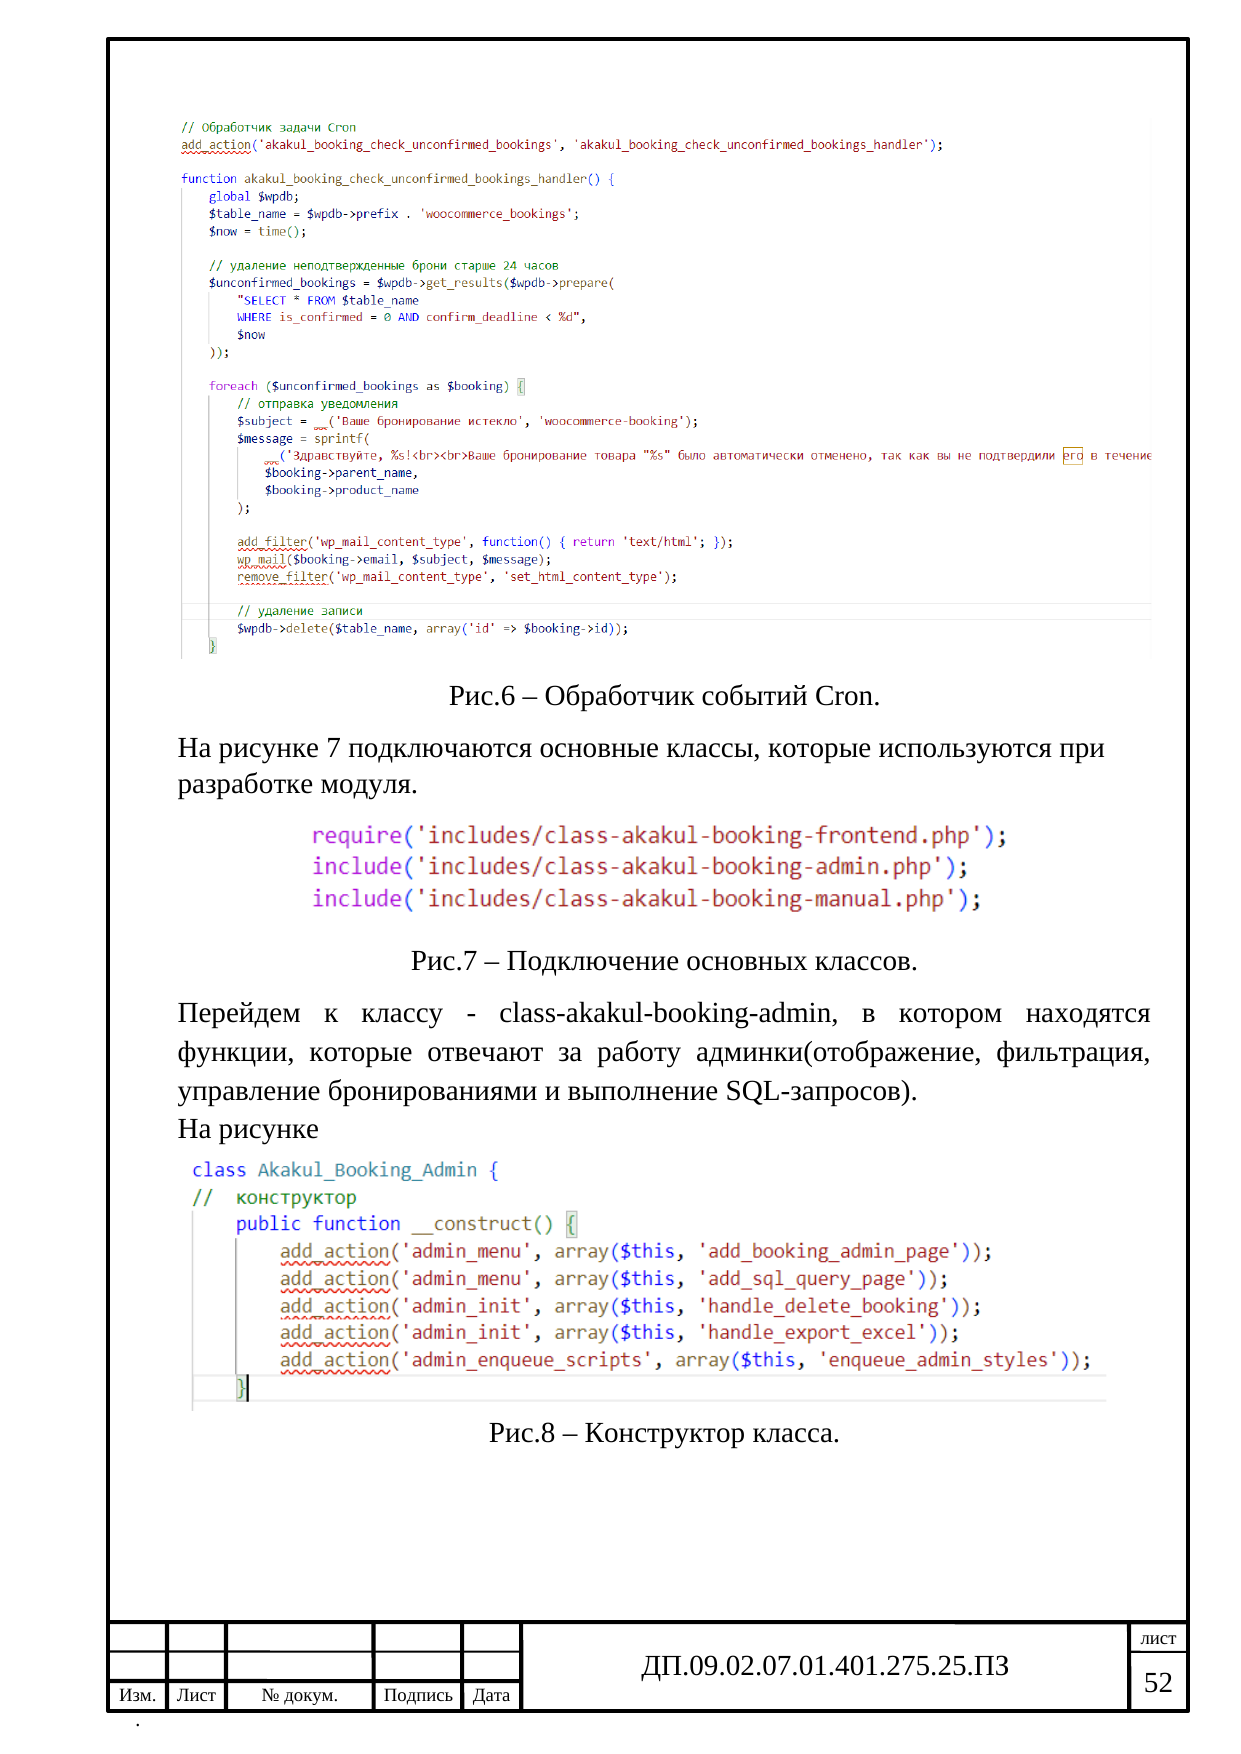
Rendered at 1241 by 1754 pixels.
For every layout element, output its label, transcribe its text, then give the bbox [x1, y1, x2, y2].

picture [305, 819, 1024, 924]
text Рис.8 – Конструктор класса. [177, 1415, 1152, 1448]
text Рис.6 – Обработчик событий Cron. [177, 678, 1152, 711]
picture [177, 118, 1152, 659]
text Рис.7 – Подключение основных классов. [177, 943, 1152, 976]
text На рисунке 7 подключаются основные классы, которые используются при разработке модуля. [177, 730, 1152, 800]
text На рисунке [177, 1111, 1152, 1145]
picture [177, 1149, 1107, 1411]
text Перейдем к классу - class-akakul-booking-admin, в котором находятся функции, которые отвечают за работу админки(отображение, фильтрация, управление бронированиями и выполнение SQL-запросов). [177, 996, 1152, 1106]
